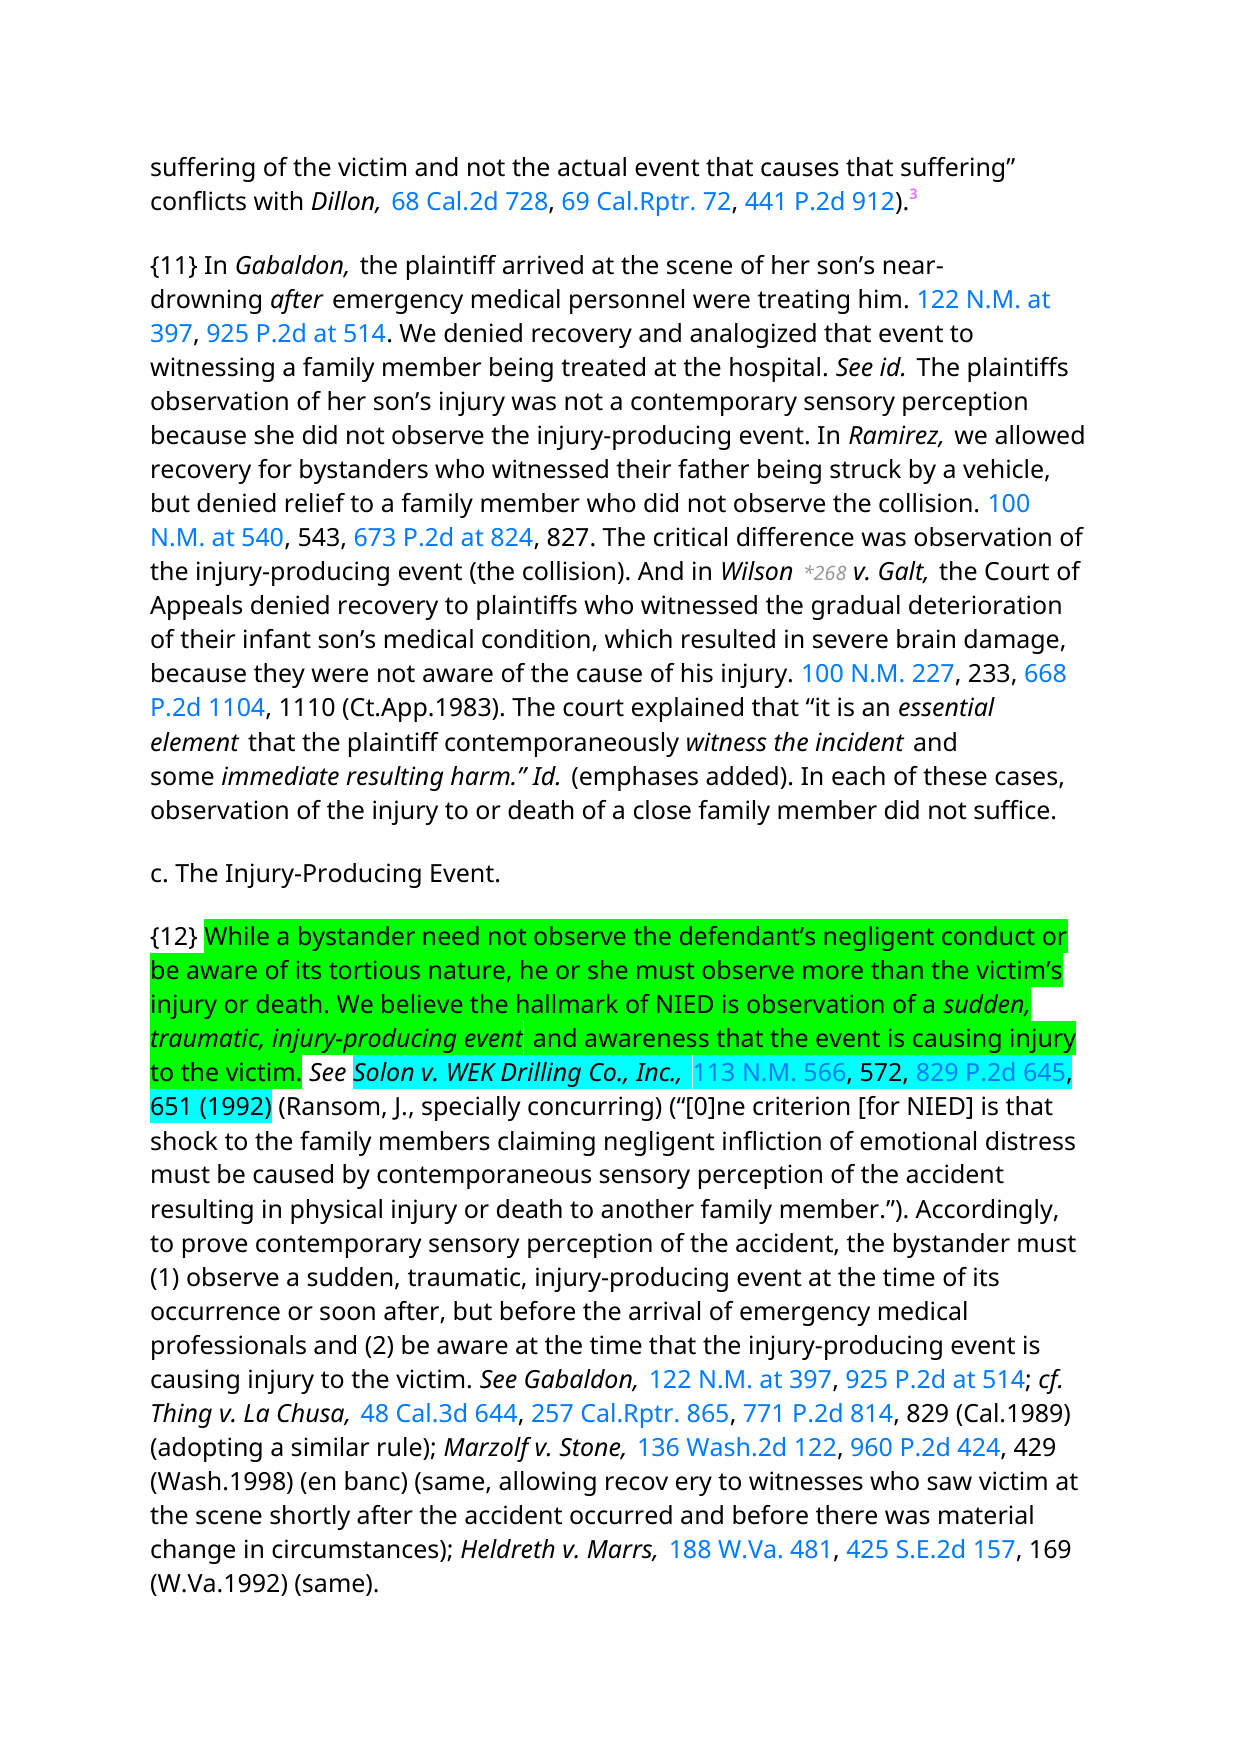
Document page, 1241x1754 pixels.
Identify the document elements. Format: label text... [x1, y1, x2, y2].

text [150, 150, 1090, 218]
text {12} While a bystander need not observe the defendant’s negligent conduct or be aware of its tortious nature, he or she must observe more than the victim’s injury or death. We believe the hallmark of NIED is observation of a sudden, traumatic, injury-producing event and awareness that the event is causing injury to the victim. See Solon v. WEK Drilling Co., Inc., 113 N.M. 566, 572, 829 P.2d 645, 651 (1992) (Ransom, J., specially concurring) (“[0]ne criterion [for NIED] is that shock to the family members claiming negligent infliction of emotional distress must be caused by contemporaneous sensory perception of the accident resulting in physical injury or death to another family member.”). Accordingly, to prove contemporary sensory perception of the accident, the bystander must (1) observe a sudden, traumatic, injury-producing event at the time of its occurrence or soon after, but before the arrival of emergency medical professionals and (2) be aware at the time that the injury-producing event is causing injury to the victim. See Gabaldon, 122 N.M. at 397, 925 P.2d at 514; cf. Thing v. La Chusa, 48 Cal.3d 644, 257 Cal.Rptr. 865, 771 P.2d 814, 829 (Cal.1989) (adopting a similar rule); Marzolf v. Stone, 136 Wash.2d 122, 960 P.2d 424, 429 (Wash.1998) (en banc) (same, allowing recov ery to witnesses who saw victim at the scene shortly after the accident occurred and before there was material change in circumstances); Heldreth v. Marrs, 188 W.Va. 481, 425 S.E.2d 157, 169 (W.Va.1992) (same). [150, 919, 1090, 1600]
text c. The Injury-Producing Event. [150, 856, 1090, 889]
text {11} In Gabaldon, the plaintiff arrived at the scene of her son’s near-drowning after emergency medical personnel were treating him. 122 N.M. at 397, 925 P.2d at 514. We denied recovery and analogized that event to witnessing a family member being treated at the hospital. See id. The plaintiffs observation of her son’s injury was not a contemporary sensory perception because she did not observe the injury-producing event. In Ramirez, we allowed recovery for bystanders who witnessed their father being struck by a vehicle, but denied relief to a family member who did not observe the collision. 100 N.M. at 540, 543, 673 P.2d at 824, 827. The critical difference was observation of the injury-producing event (the collision). And in Wilson *268 v. Galt, the Court of Appeals denied recovery to plaintiffs who witnessed the gradual deterioration of their infant son’s medical condition, which resulted in severe brain damage, because they were not aware of the cause of his injury. 100 N.M. 227, 233, 668 P.2d 1104, 1110 (Ct.App.1983). The court explained that “it is an essential element that the plaintiff contemporaneously witness the incident and some immediate resulting harm.” Id. (emphases added). In each of these cases, observation of the injury to or death of a close family member did not suffice. [150, 247, 1090, 826]
